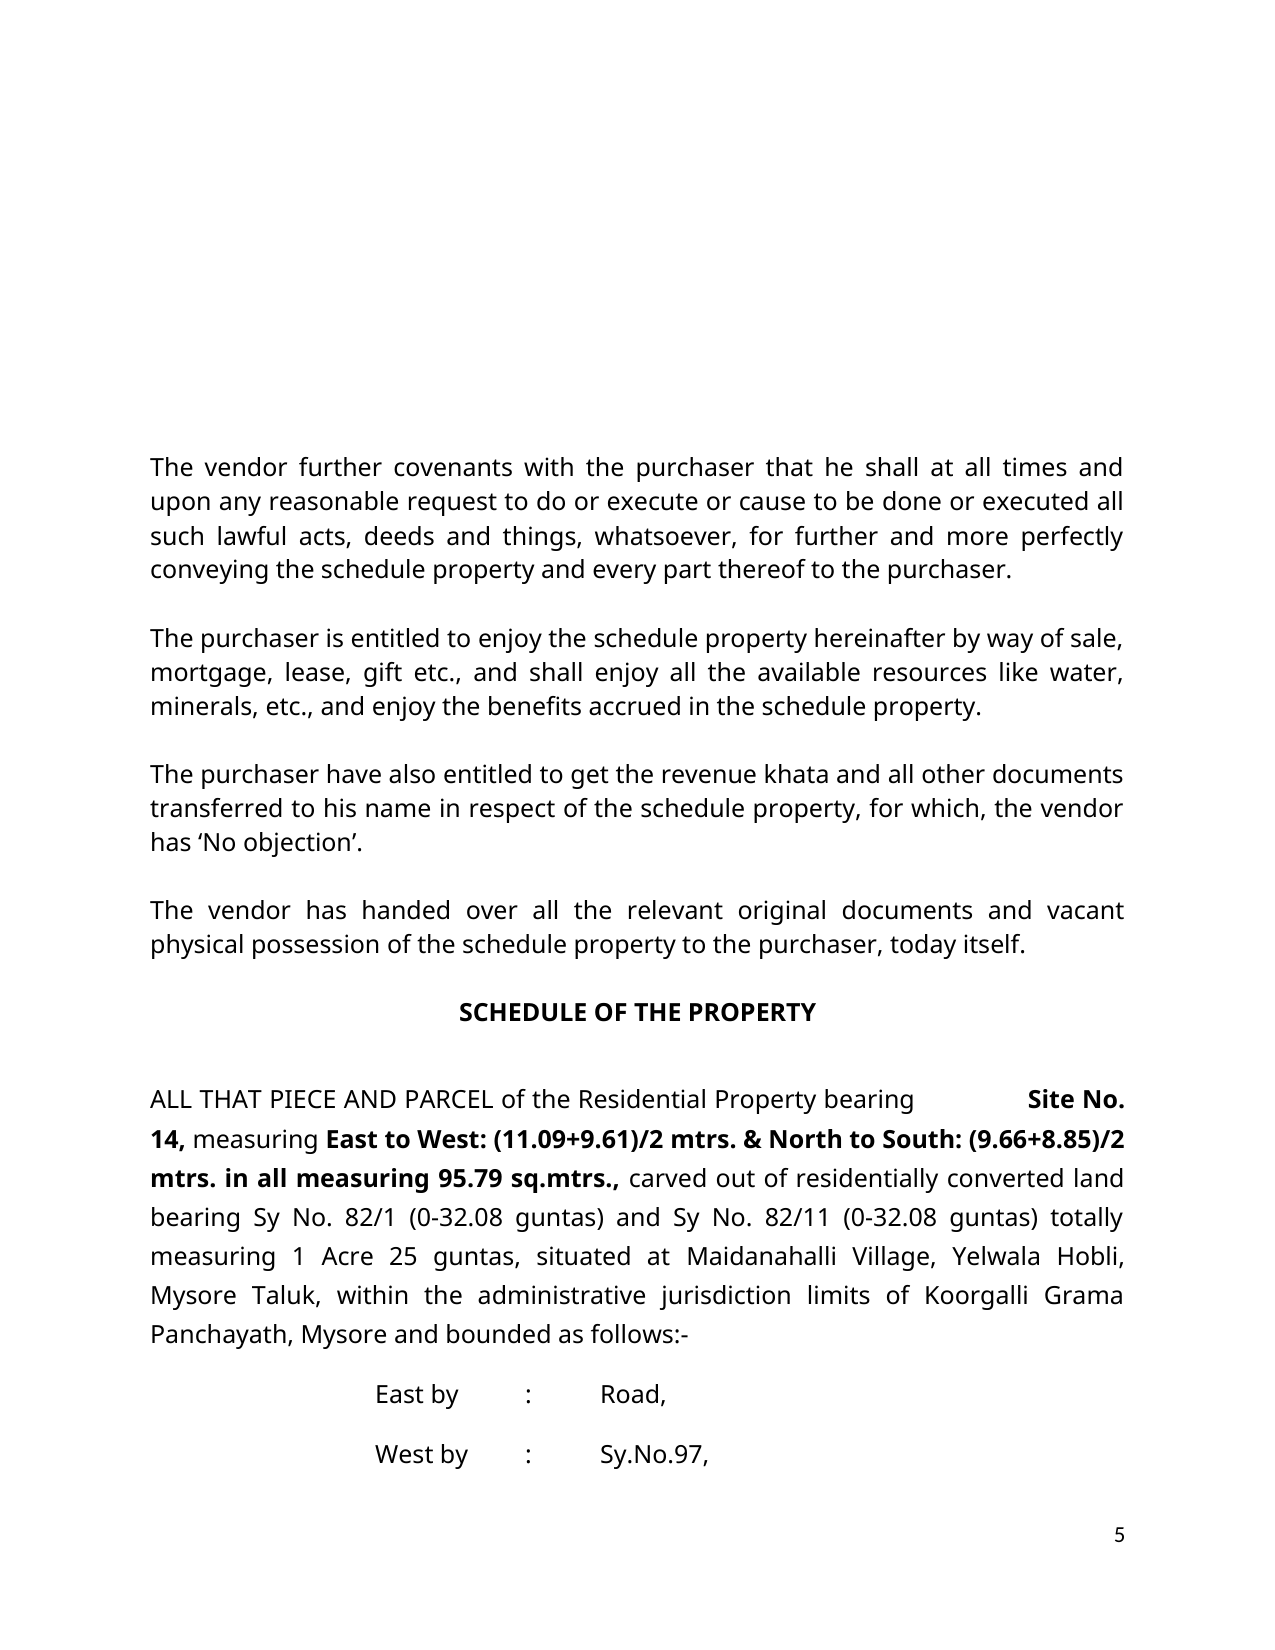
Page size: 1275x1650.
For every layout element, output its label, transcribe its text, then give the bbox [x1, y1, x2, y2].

text The purchaser is entitled to enjoy the schedule property hereinafter by way of sale, mortgage, lease, gift etc., and shall enjoy all the available resources like water, minerals, etc., and enjoy the benefits accrued in the schedule property. [150, 620, 1125, 722]
text The vendor has handed over all the relevant original documents and vacant physical possession of the schedule property to the purchaser, today itself. [150, 893, 1125, 961]
text The purchaser have also entitled to get the revenue khata and all other documents transferred to his name in respect of the schedule property, for which, the vendor has ‘No objection’. [150, 757, 1125, 859]
text The vendor further covenants with the purchaser that he shall at all times and upon any reasonable request to do or execute or cause to be done or executed all such lawful acts, deeds and things, whatsoever, for further and more perfectly conveying the schedule property and every part thereof to the purchaser. [150, 450, 1125, 586]
text West by : Sy.No.97, [300, 1437, 1125, 1471]
text ALL THAT PIECE AND PARCEL of the Residential Property bearing Site No. 14, measuring East to West: (11.09+9.61)/2 mtrs. & North to South: (9.66+8.85)/2 mtrs. in all measuring 95.79 sq.mtrs., carved out of residentially converted land bearing Sy No. 82/1 (0-32.08 guntas) and Sy No. 82/11 (0-32.08 guntas) totally measuring 1 Acre 25 guntas, situated at Maidanahalli Village, Yelwala Hobli, Mysore Taluk, within the administrative jurisdiction limits of Koorgalli Grama Panchayath, Mysore and bounded as follows:- [150, 1082, 1125, 1351]
subtitle SCHEDULE OF THE PROPERTY [150, 995, 1125, 1029]
text East by : Road, [300, 1377, 1125, 1411]
